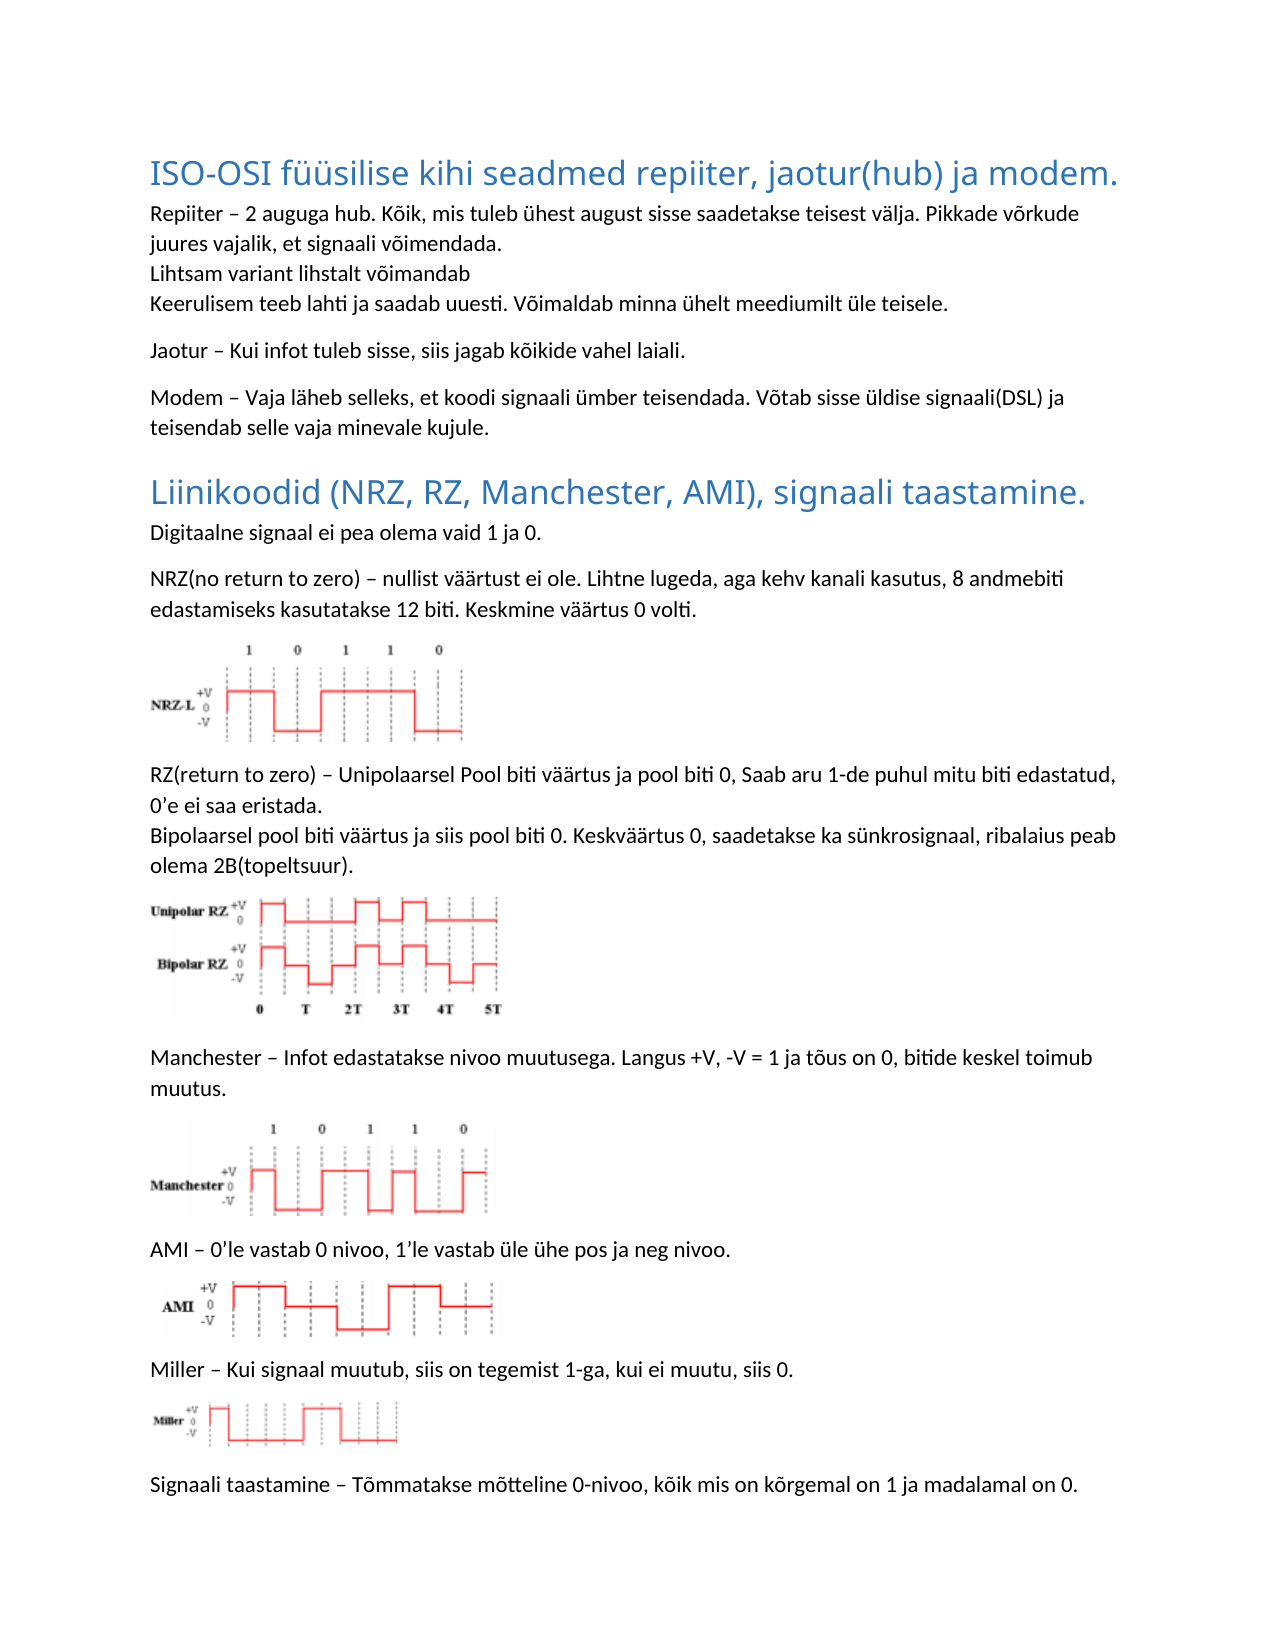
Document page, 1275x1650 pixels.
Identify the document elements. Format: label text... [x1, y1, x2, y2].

picture [150, 1402, 410, 1451]
picture [150, 641, 472, 742]
text Modem – Vaja läheb selleks, et koodi signaali ümber teisendada. Võtab sisse üldise signaali(DSL) ja teisendab selle vaja minevale kujule. [150, 383, 1125, 442]
text Digitaalne signaal ei pea olema vaid 1 ja 0. [150, 518, 1125, 546]
text Signaali taastamine – Tõmmatakse mõtteline 0-nivoo, kõik mis on kõrgemal on 1 ja madalamal on 0. [150, 1470, 1125, 1498]
picture [150, 1281, 510, 1337]
picture [150, 897, 507, 1025]
text Repiiter – 2 auguga hub. Kõik, mis tuleb ühest august sisse saadetakse teisest välja. Pikkade võrkude juures vajalik, et signaali võimendada. Lihtsam variant lihstalt võimandab Keerulisem teeb lahti ja saadab uuesti. Võimaldab minna ühelt meediumilt üle teisele. [150, 199, 1125, 318]
text Miller – Kui signaal muutub, siis on tegemist 1-ga, kui ei muutu, siis 0. [150, 1355, 1125, 1383]
text Jaotur – Kui infot tuleb sisse, siis jagab kõikide vahel laiali. [150, 336, 1125, 364]
subtitle ISO-OSI füüsilise kihi seadmed repiiter, jaotur(hub) ja modem. [150, 150, 1125, 195]
text Manchester – Infot edastatakse nivoo muutusega. Langus +V, -V = 1 ja tõus on 0, bitide keskel toimub muutus. [150, 1043, 1125, 1102]
subtitle Liinikoodid (NRZ, RZ, Manchester, AMI), signaali taastamine. [150, 469, 1125, 514]
text NRZ(no return to zero) – nullist väärtust ei ole. Lihtne lugeda, aga kehv kanali kasutus, 8 andmebiti edastamiseks kasutatakse 12 biti. Keskmine väärtus 0 volti. [150, 564, 1125, 623]
picture [150, 1120, 502, 1216]
text AMI – 0’le vastab 0 nivoo, 1’le vastab üle ühe pos ja neg nivoo. [150, 1235, 1125, 1263]
text RZ(return to zero) – Unipolaarsel Pool biti väärtus ja pool biti 0, Saab aru 1-de puhul mitu biti edastatud, 0’e ei saa eristada. Bipolaarsel pool biti väärtus ja siis pool biti 0. Keskväärtus 0, saadetakse ka sünkrosignaal, ribalaius peab olema 2B(topeltsuur). [150, 761, 1125, 879]
